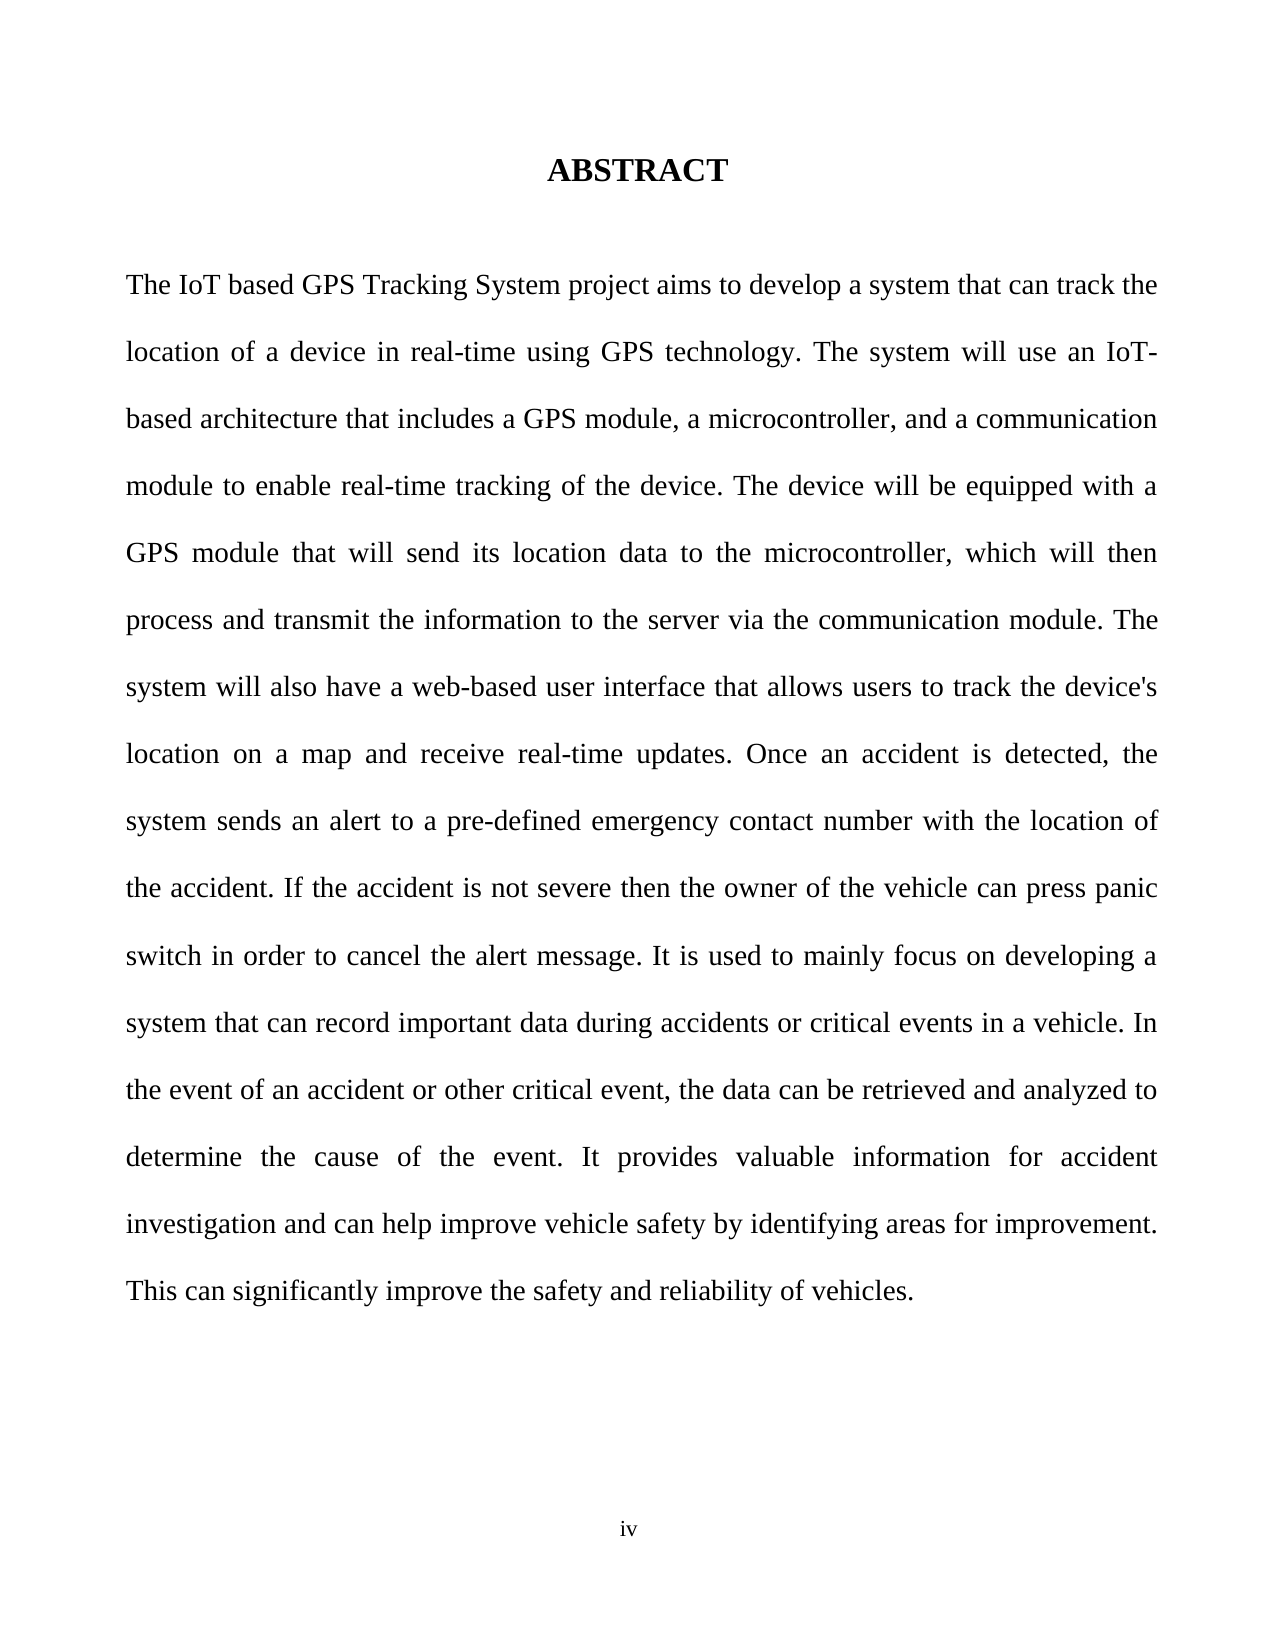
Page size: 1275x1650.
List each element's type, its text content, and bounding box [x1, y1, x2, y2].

subtitle ABSTRACT [259, 150, 1016, 188]
text The IoT based GPS Tracking System project aims to develop a system that can track the location of a device in real-time using GPS technology. The system will use an IoT-based architecture that includes a GPS module, a microcontroller, and a communication module to enable real-time tracking of the device. The device will be equipped with a GPS module that will send its location data to the microcontroller, which will then process and transmit the information to the server via the communication module. The system will also have a web-based user interface that allows users to track the device's location on a map and receive real-time updates. Once an accident is detected, the system sends an alert to a pre-defined emergency contact number with the location of the accident. If the accident is not severe then the owner of the vehicle can press panic switch in order to cancel the alert message. It is used to mainly focus on developing a system that can record important data during accidents or critical events in a vehicle. In the event of an accident or other critical event, the data can be retrieved and analyzed to determine the cause of the event. It provides valuable information for accident investigation and can help improve vehicle safety by identifying areas for improvement. This can significantly improve the safety and reliability of vehicles. [126, 267, 1159, 1307]
